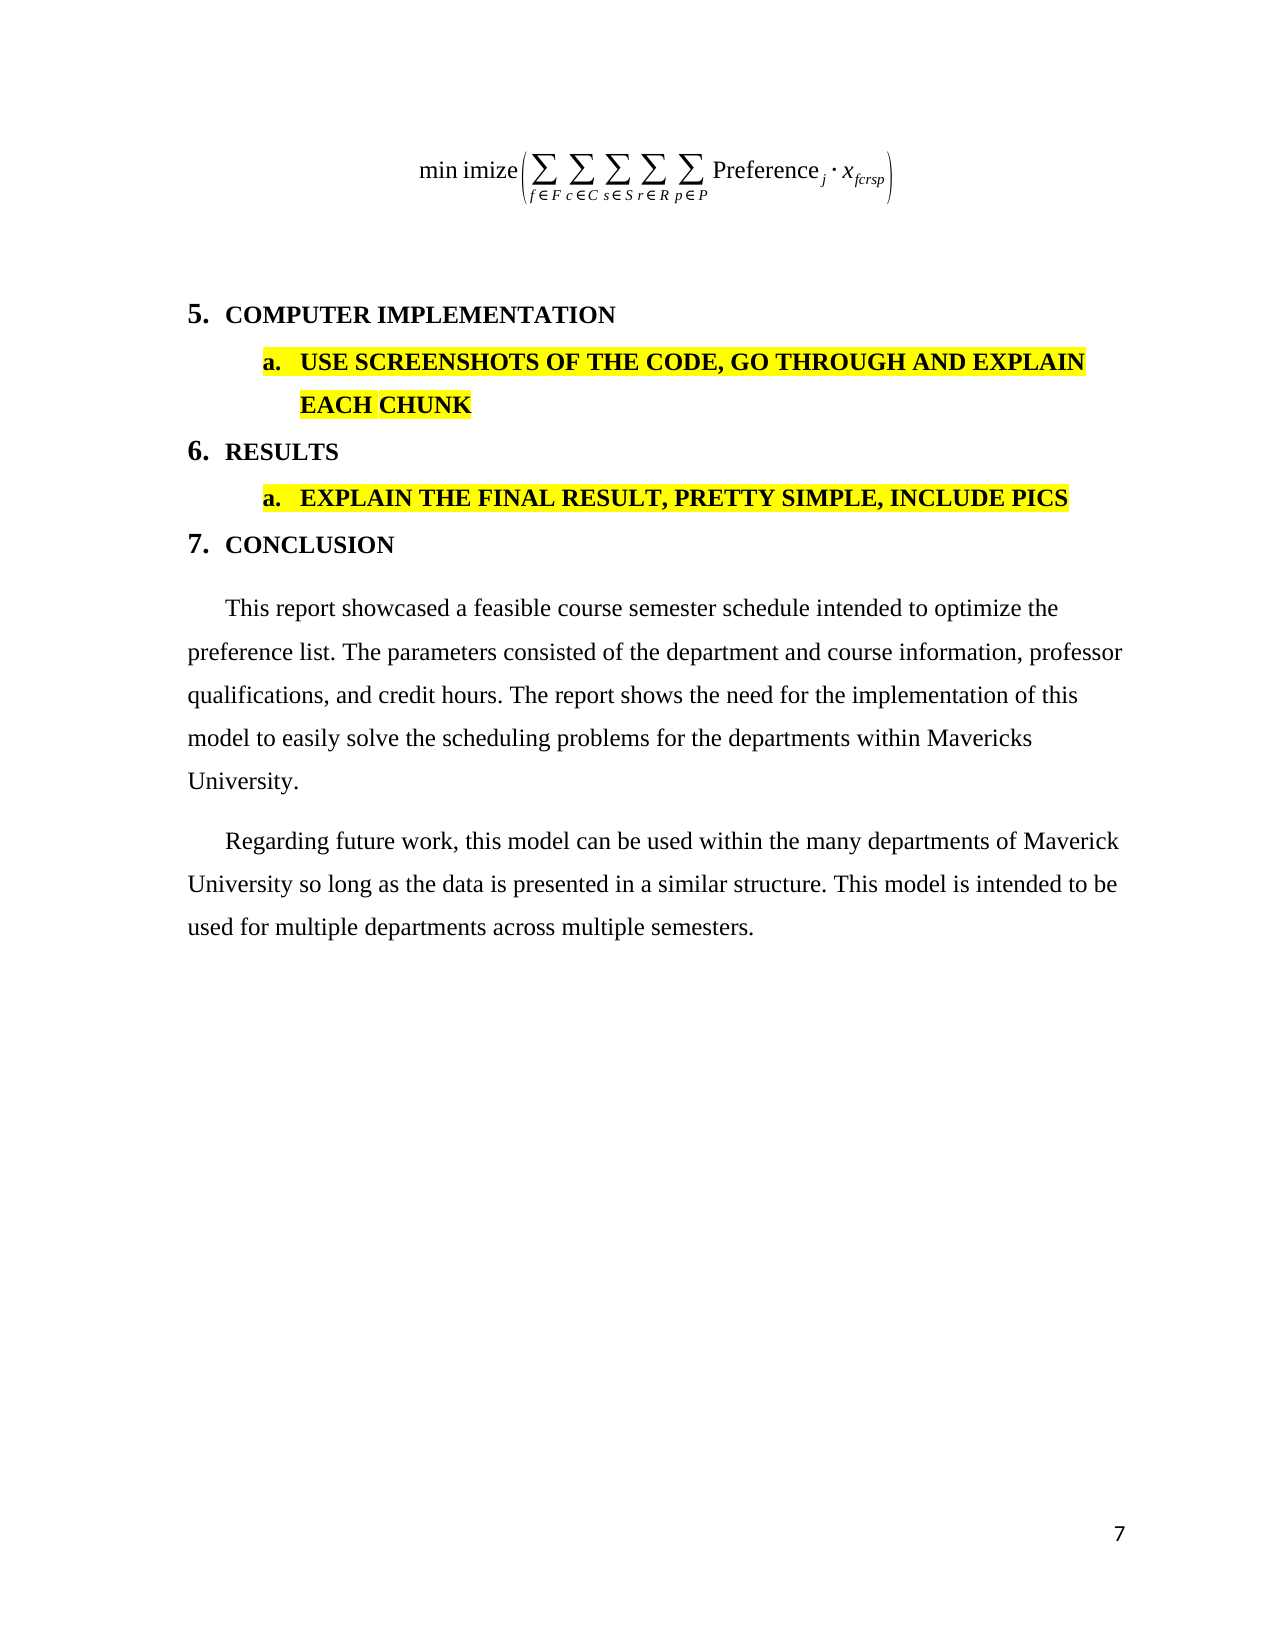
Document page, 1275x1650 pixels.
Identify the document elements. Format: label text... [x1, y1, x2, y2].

text This report showcased a feasible course semester schedule intended to optimize the preference list. The parameters consisted of the department and course information, professor qualifications, and credit hours. The report shows the need for the implementation of this model to easily solve the scheduling problems for the departments within Mavericks University. [187, 593, 1125, 795]
list RESULTS [187, 433, 1125, 467]
list COMPUTER IMPLEMENTATION [187, 297, 1125, 330]
list CONCLUSION [187, 527, 1125, 560]
list USE SCREENSHOTS OF THE CODE, GO THROUGH AND EXPLAIN EACH CHUNK [262, 347, 1125, 419]
text Regarding future work, this model can be used within the many departments of Maverick University so long as the data is presented in a similar structure. This model is intended to be used for multiple departments across multiple semesters. [187, 826, 1125, 941]
list EXPLAIN THE FINAL RESULT, PRETTY SIMPLE, INCLUDE PICS [262, 483, 1125, 512]
